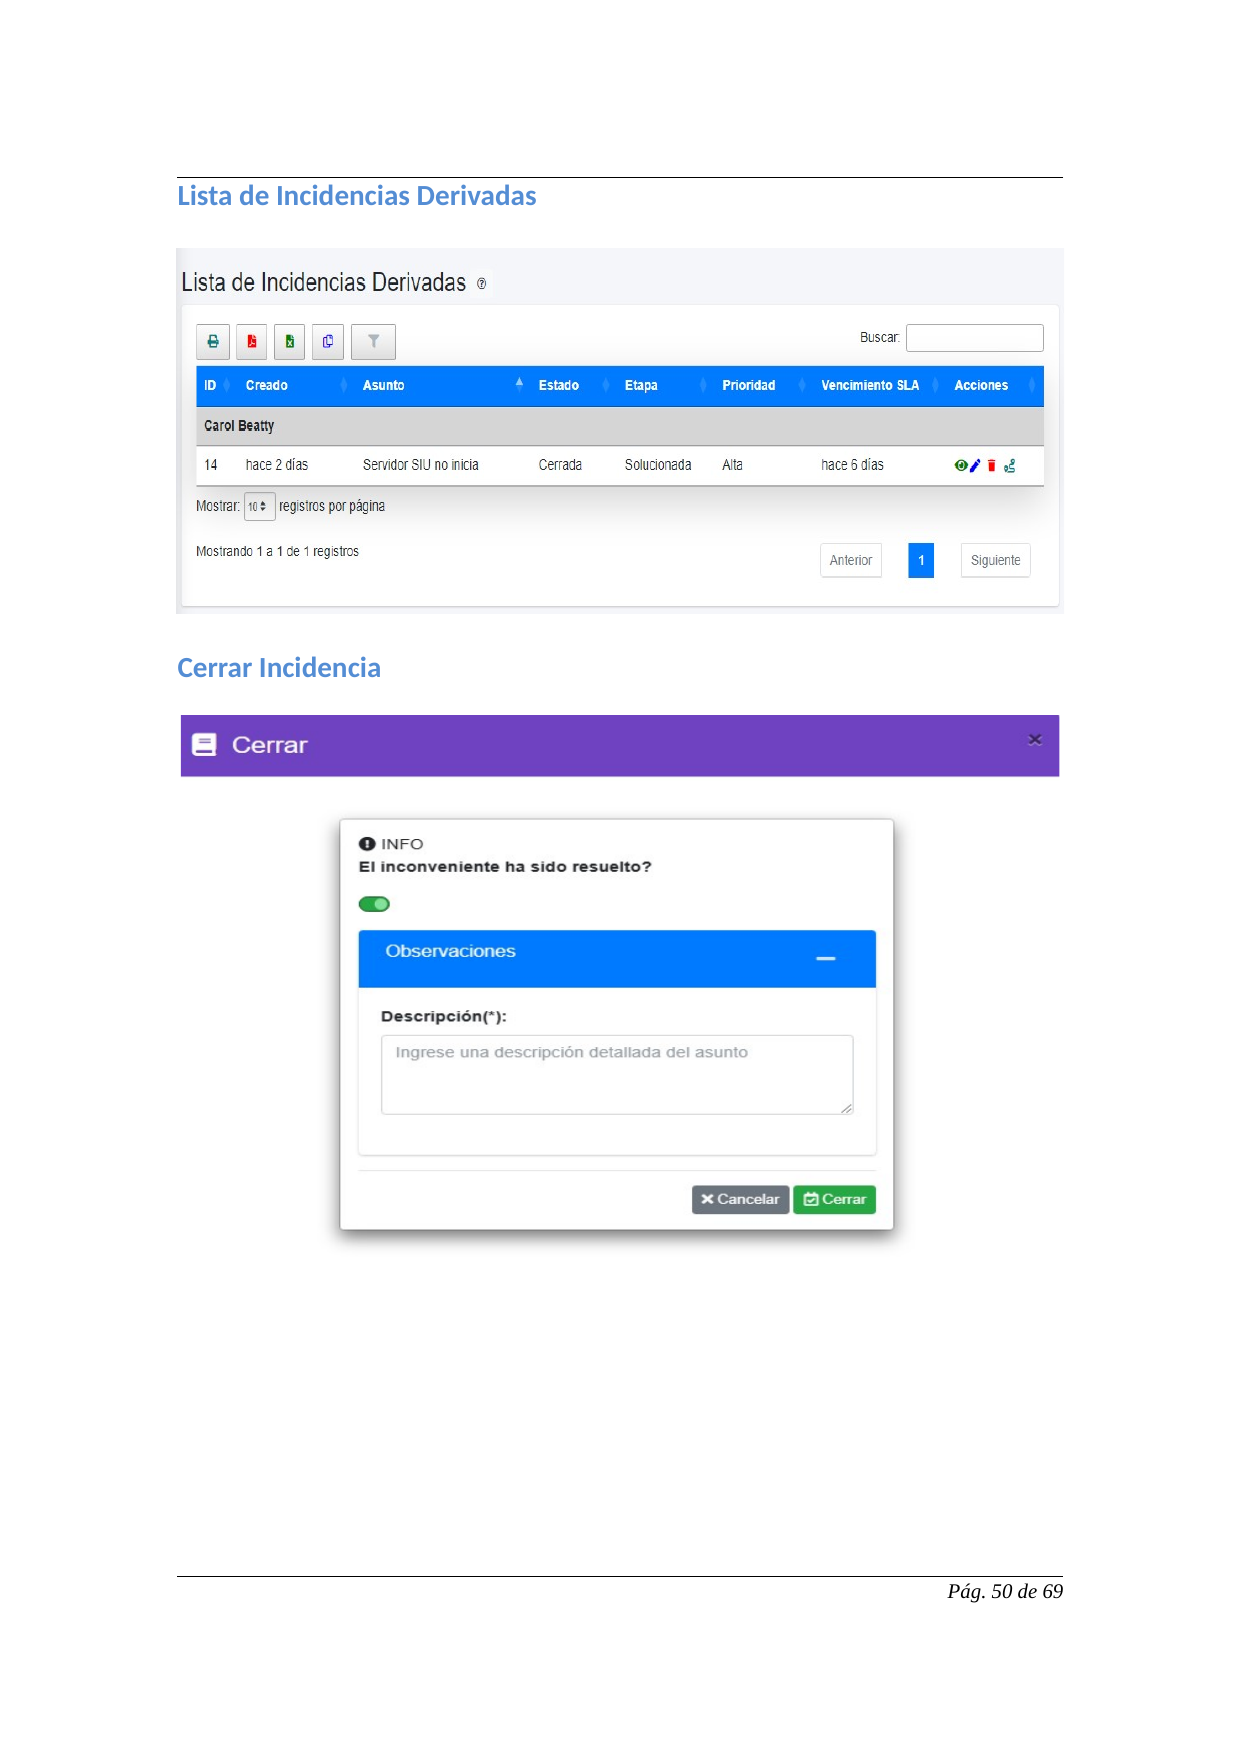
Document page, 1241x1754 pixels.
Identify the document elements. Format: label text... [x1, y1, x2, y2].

picture [180, 715, 1060, 1288]
text Lista de Incidencias Derivadas [177, 178, 1063, 213]
picture [176, 248, 1065, 614]
text Cerrar Incidencia [177, 649, 1063, 684]
